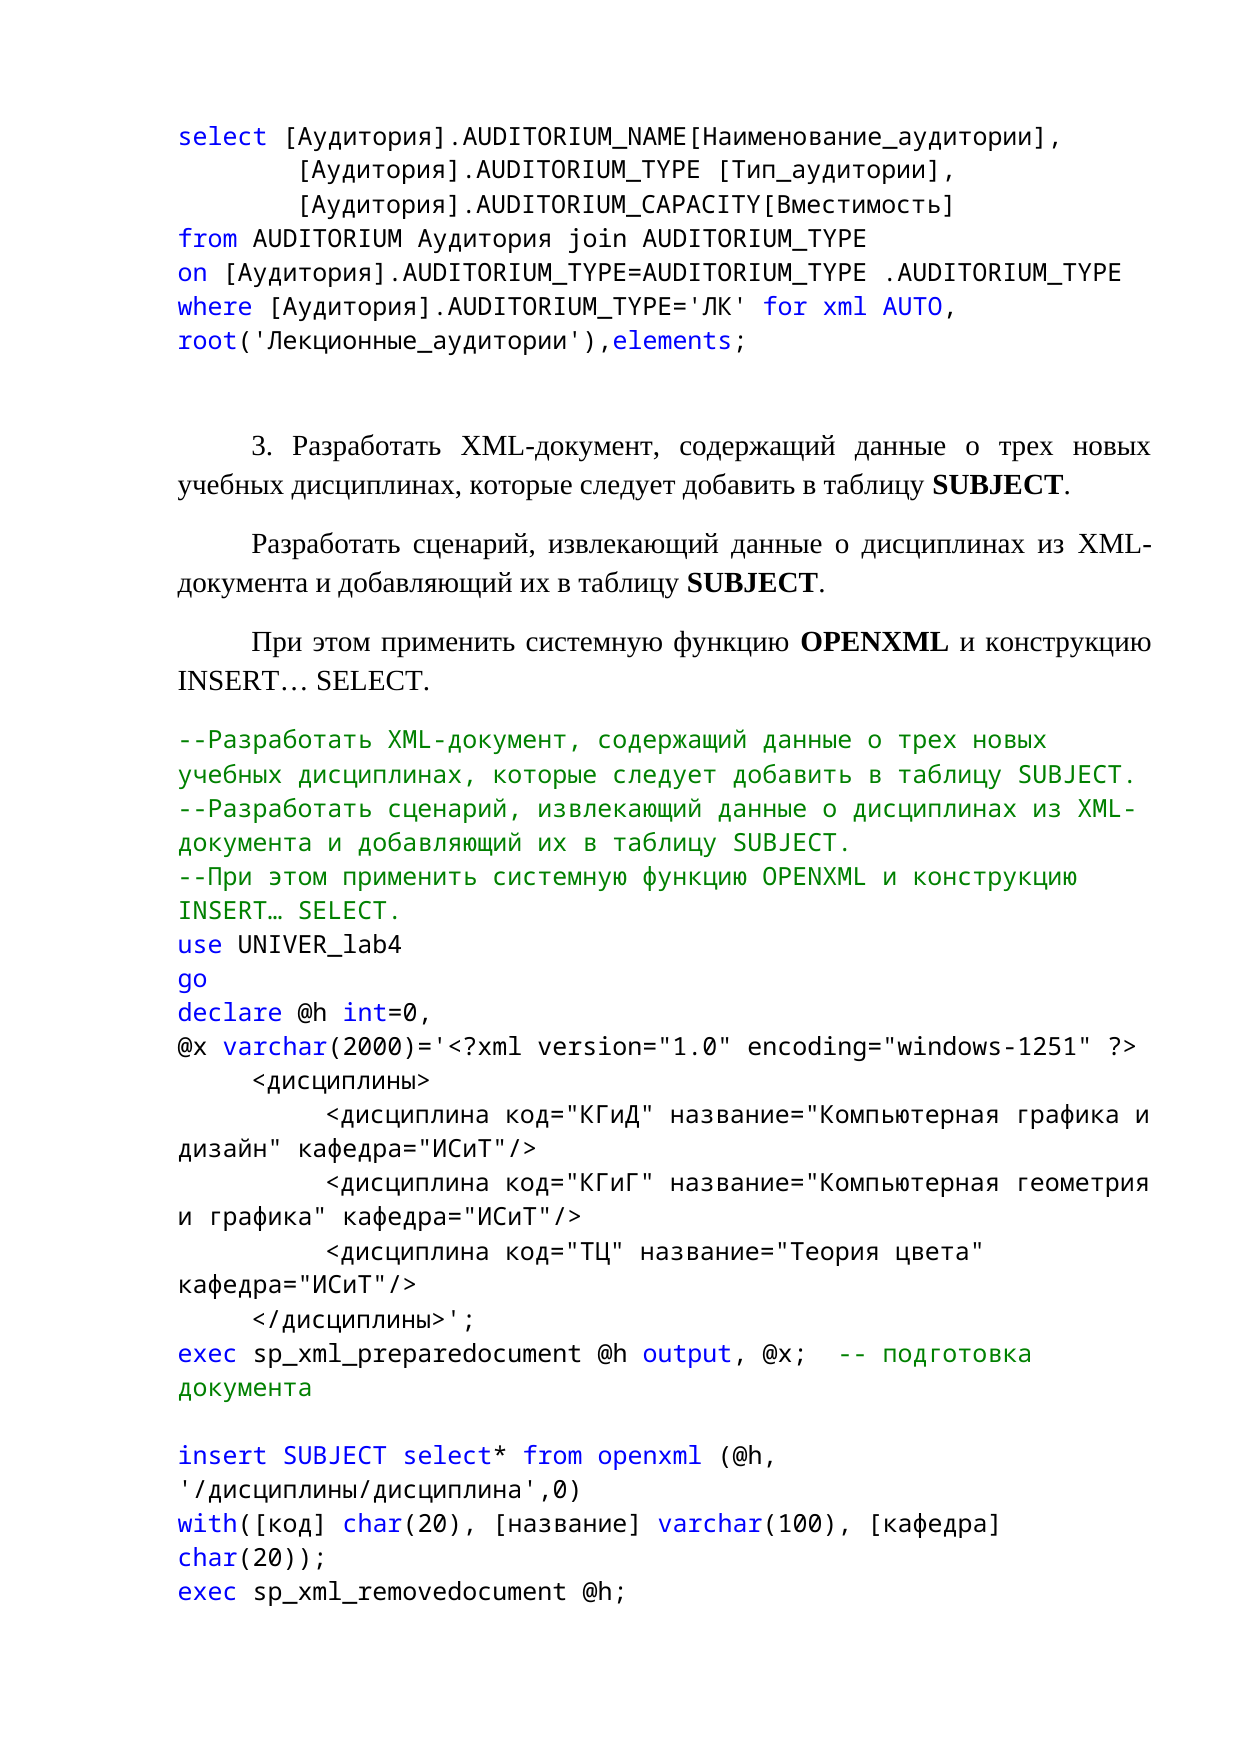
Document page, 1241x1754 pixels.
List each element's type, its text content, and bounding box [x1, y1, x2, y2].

text <дисциплина код="ТЦ" название="Теория цвета" кафедра="ИСиТ"/> [177, 1233, 1152, 1301]
text select [Аудитория].AUDITORIUM_NAME[Наименование_аудитории], [177, 118, 1152, 152]
text [Аудитория].AUDITORIUM_CAPACITY[Вместимость] [177, 186, 1152, 220]
text where [Аудитория].AUDITORIUM_TYPE='ЛК' for xml AUTO, [177, 288, 1152, 322]
text <дисциплины> [177, 1063, 1152, 1097]
text <дисциплина код="КГиД" название="Компьютерная графика и дизайн" кафедра="ИСиТ"/> [177, 1097, 1152, 1165]
text <дисциплина код="КГиГ" название="Компьютерная геометрия и графика" кафедра="ИСиТ"/> [177, 1165, 1152, 1233]
text from AUDITORIUM Аудитория join AUDITORIUM_TYPE [177, 220, 1152, 254]
text --Разработать сценарий, извлекающий данные о дисциплинах из XML-документа и добавляющий их в таблицу SUBJECT. [177, 790, 1152, 858]
text --При этом применить системную функцию OPENXML и конструкцию INSERT… SELECT. [177, 858, 1152, 927]
text Разработать сценарий, извлекающий данные о дисциплинах из XML-документа и добавляющий их в таблицу SUBJECT. [177, 526, 1152, 598]
text exec sp_xml_removedocument @h; [177, 1574, 1152, 1608]
text @x varchar(2000)='<?xml version="1.0" encoding="windows-1251" ?> [177, 1029, 1152, 1063]
text --Разработать XML-документ, содержащий данные о трех новых учебных дисциплинах, которые следует добавить в таблицу SUBJECT. [177, 722, 1152, 790]
text insert SUBJECT select* from openxml (@h, '/дисциплины/дисциплина',0) [177, 1437, 1152, 1506]
text </дисциплины>'; [177, 1301, 1152, 1335]
text go [177, 961, 1152, 995]
text root('Лекционные_аудитории'),elements; [177, 322, 1152, 357]
text use UNIVER_lab4 [177, 927, 1152, 961]
text [Аудитория].AUDITORIUM_TYPE [Тип_аудитории], [177, 152, 1152, 186]
text declare @h int=0, [177, 995, 1152, 1029]
text on [Аудитория].AUDITORIUM_TYPE=AUDITORIUM_TYPE .AUDITORIUM_TYPE [177, 254, 1152, 288]
text При этом применить системную функцию OPENXML и конструкцию INSERT… SELECT. [177, 624, 1152, 696]
text exec sp_xml_preparedocument @h output, @x; -- подготовка документа [177, 1335, 1152, 1403]
text with([код] char(20), [название] varchar(100), [кафедра] char(20)); [177, 1506, 1152, 1574]
text 3. Разработать XML-документ, содержащий данные о трех новых учебных дисциплинах, которые следует добавить в таблицу SUBJECT. [177, 428, 1152, 501]
